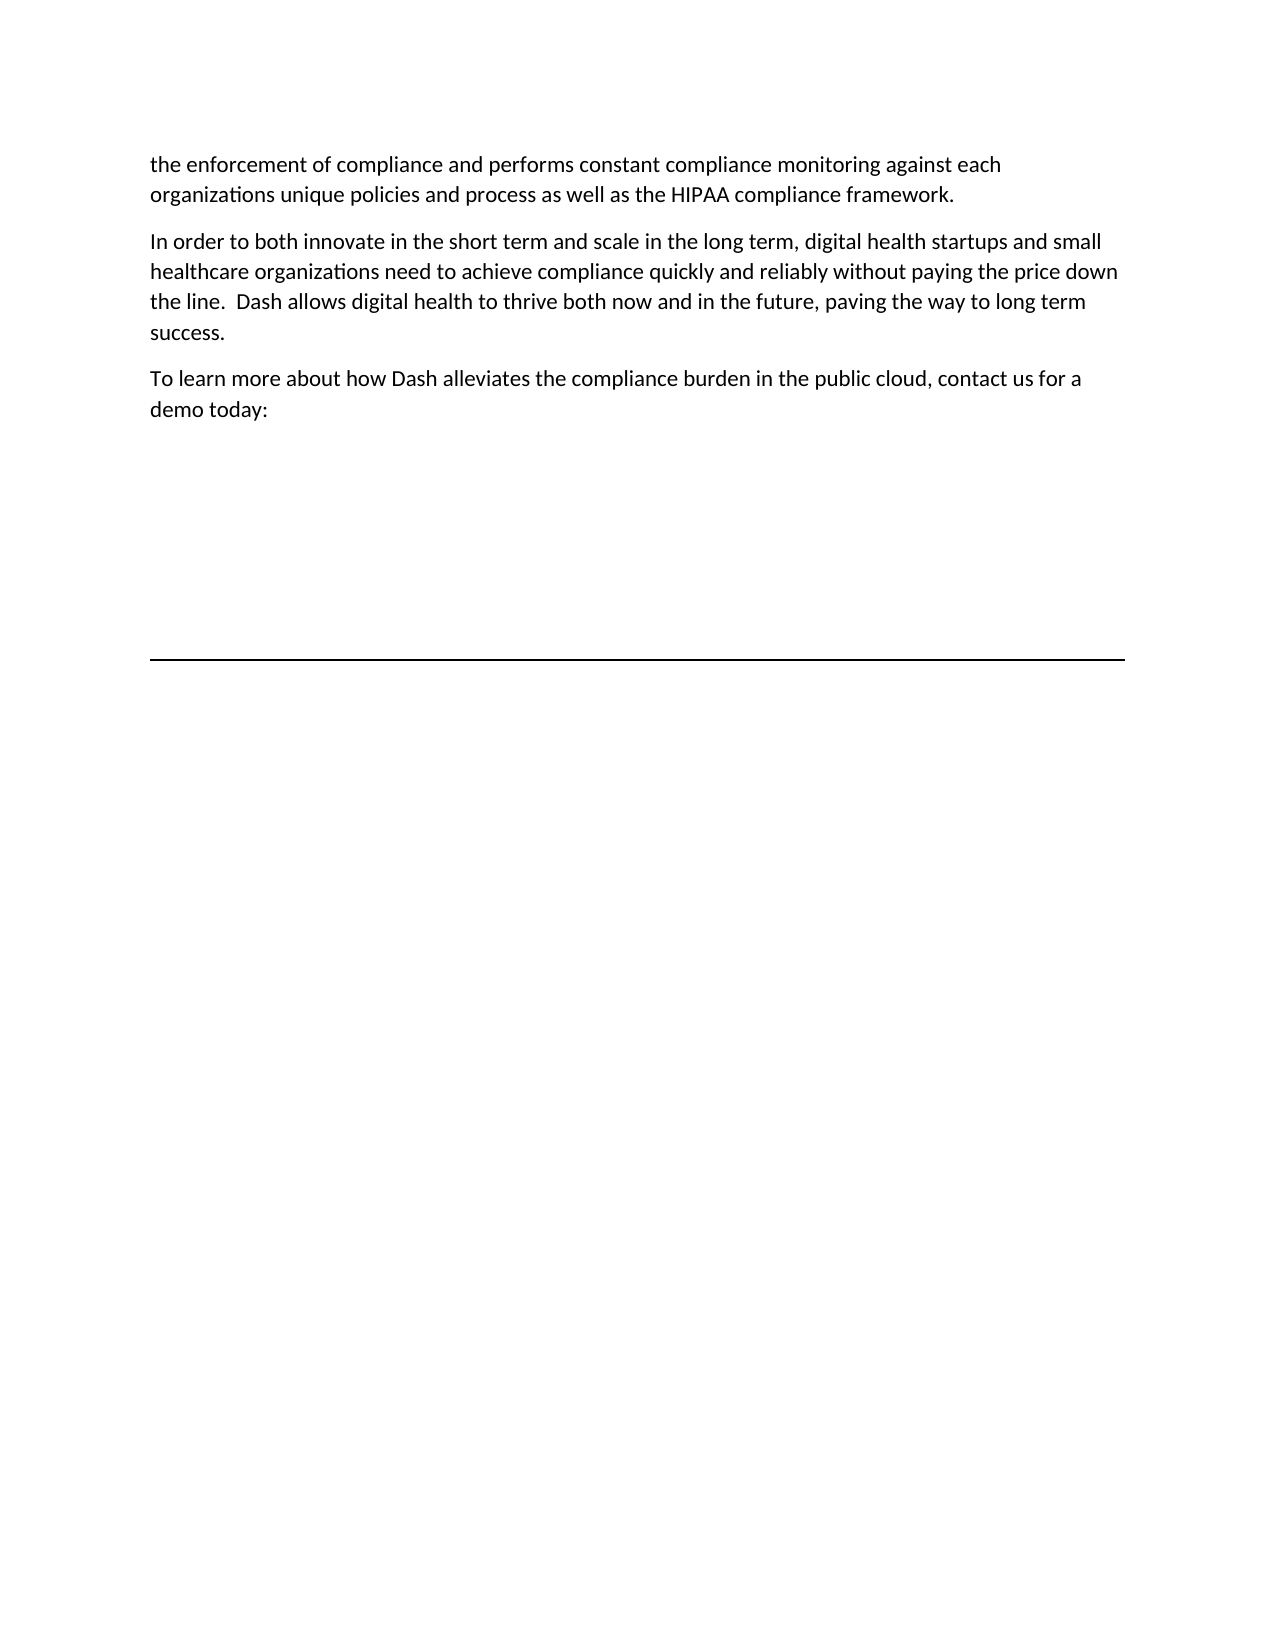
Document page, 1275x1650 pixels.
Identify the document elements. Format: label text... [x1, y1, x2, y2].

text To learn more about how Dash alleviates the compliance burden in the public cloud, contact us for a demo today: [150, 364, 1125, 423]
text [150, 150, 1125, 208]
text In order to both innovate in the short term and scale in the long term, digital health startups and small healthcare organizations need to achieve compliance quickly and reliably without paying the price down the line. Dash allows digital health to thrive both now and in the future, paving the way to long term success. [150, 227, 1125, 346]
